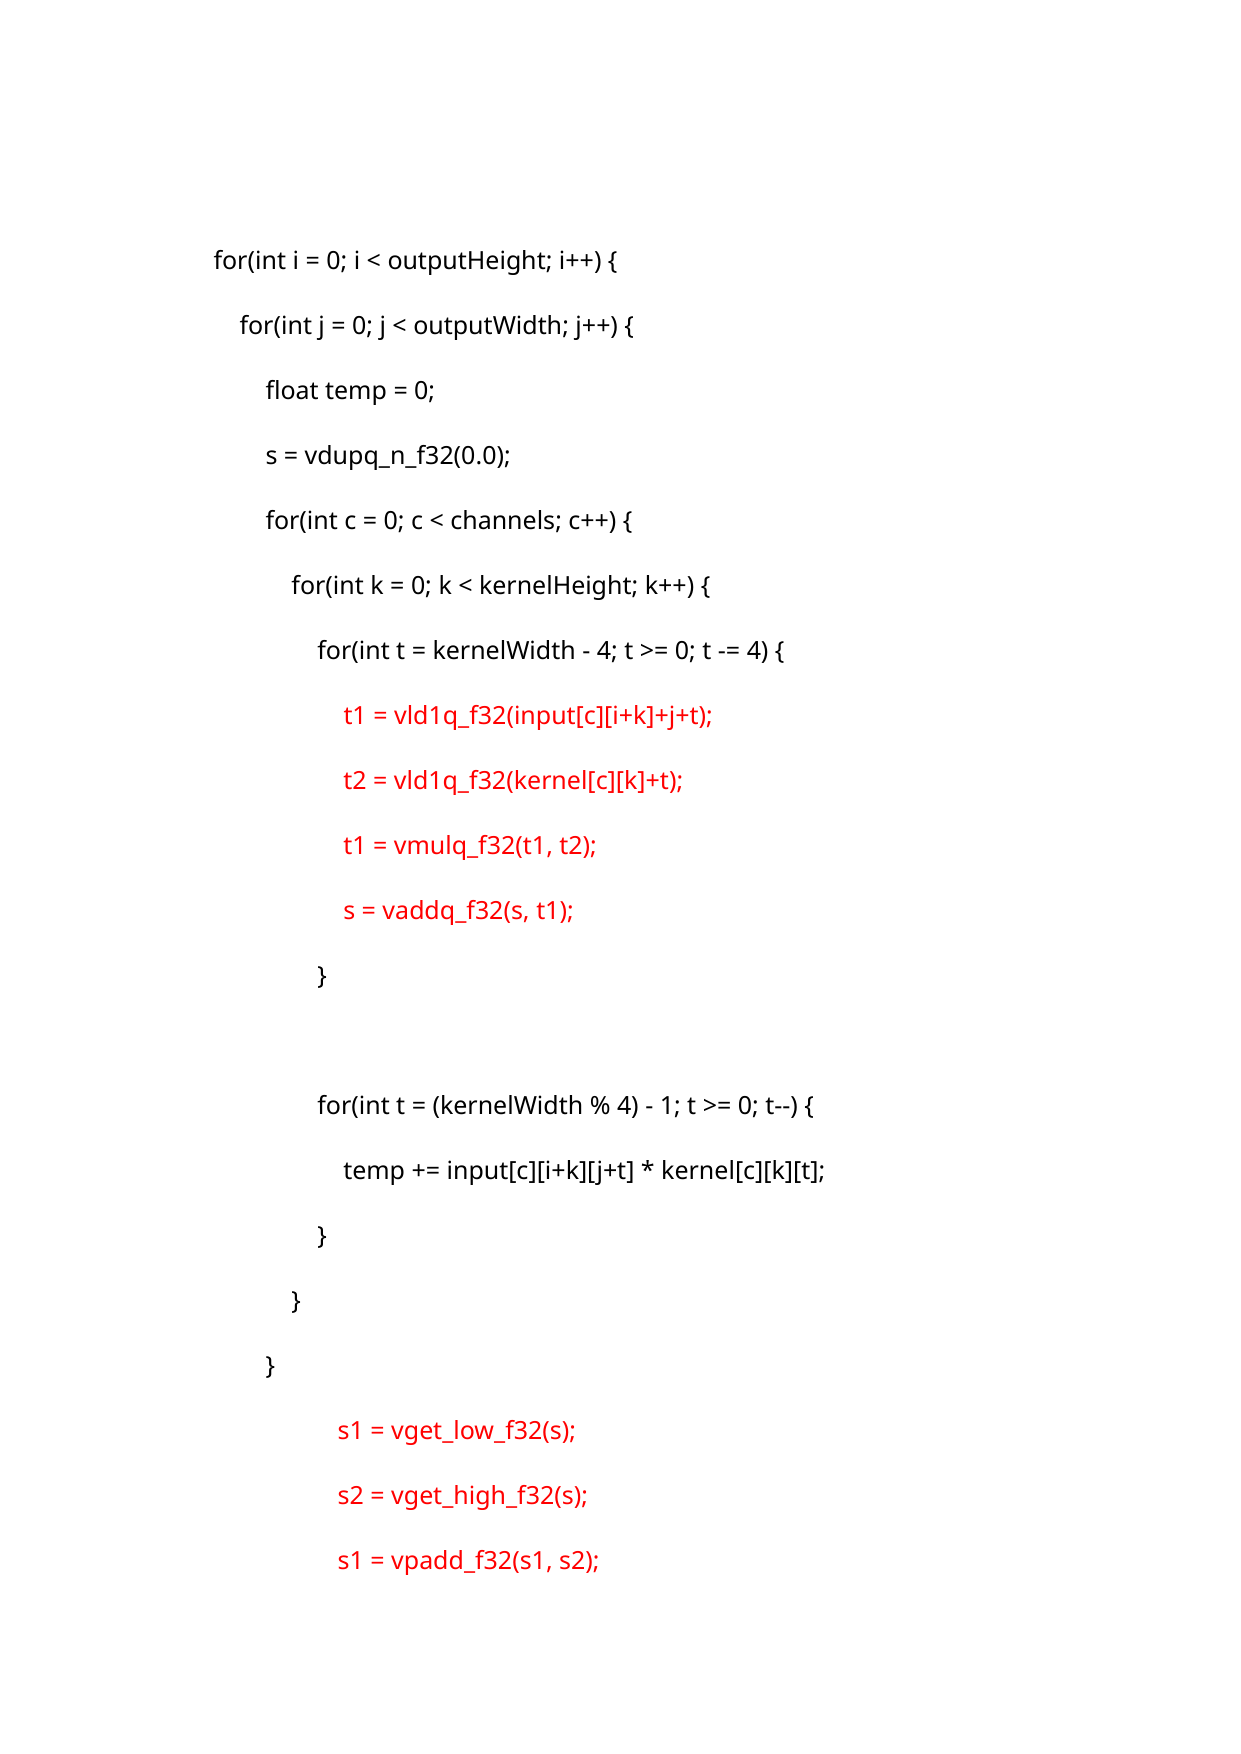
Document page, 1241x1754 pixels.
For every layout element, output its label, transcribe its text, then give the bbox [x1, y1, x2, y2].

text for(int j = 0; j < outputWidth; j++) { [187, 292, 1053, 357]
text } [187, 1202, 1053, 1267]
text t1 = vmulq_f32(t1, t2); [187, 812, 1053, 877]
text s1 = vpadd_f32(s1, s2); [187, 1527, 1053, 1592]
text s1 = vget_low_f32(s); [187, 1397, 1053, 1462]
text } [187, 1332, 1053, 1397]
text s = vdupq_n_f32(0.0); [187, 422, 1053, 487]
text t2 = vld1q_f32(kernel[c][k]+t); [187, 747, 1053, 812]
text s2 = vget_high_f32(s); [187, 1462, 1053, 1527]
text } [187, 1267, 1053, 1332]
text temp += input[c][i+k][j+t] * kernel[c][k][t]; [187, 1137, 1053, 1202]
text for(int t = kernelWidth - 4; t >= 0; t -= 4) { [187, 617, 1053, 682]
text t1 = vld1q_f32(input[c][i+k]+j+t); [187, 682, 1053, 747]
text } [187, 942, 1053, 1007]
text float temp = 0; [187, 357, 1053, 422]
text for(int t = (kernelWidth % 4) - 1; t >= 0; t--) { [187, 1072, 1053, 1137]
text for(int k = 0; k < kernelHeight; k++) { [187, 552, 1053, 617]
text for(int i = 0; i < outputHeight; i++) { [187, 227, 1053, 292]
text for(int c = 0; c < channels; c++) { [187, 487, 1053, 552]
text s = vaddq_f32(s, t1); [187, 877, 1053, 942]
